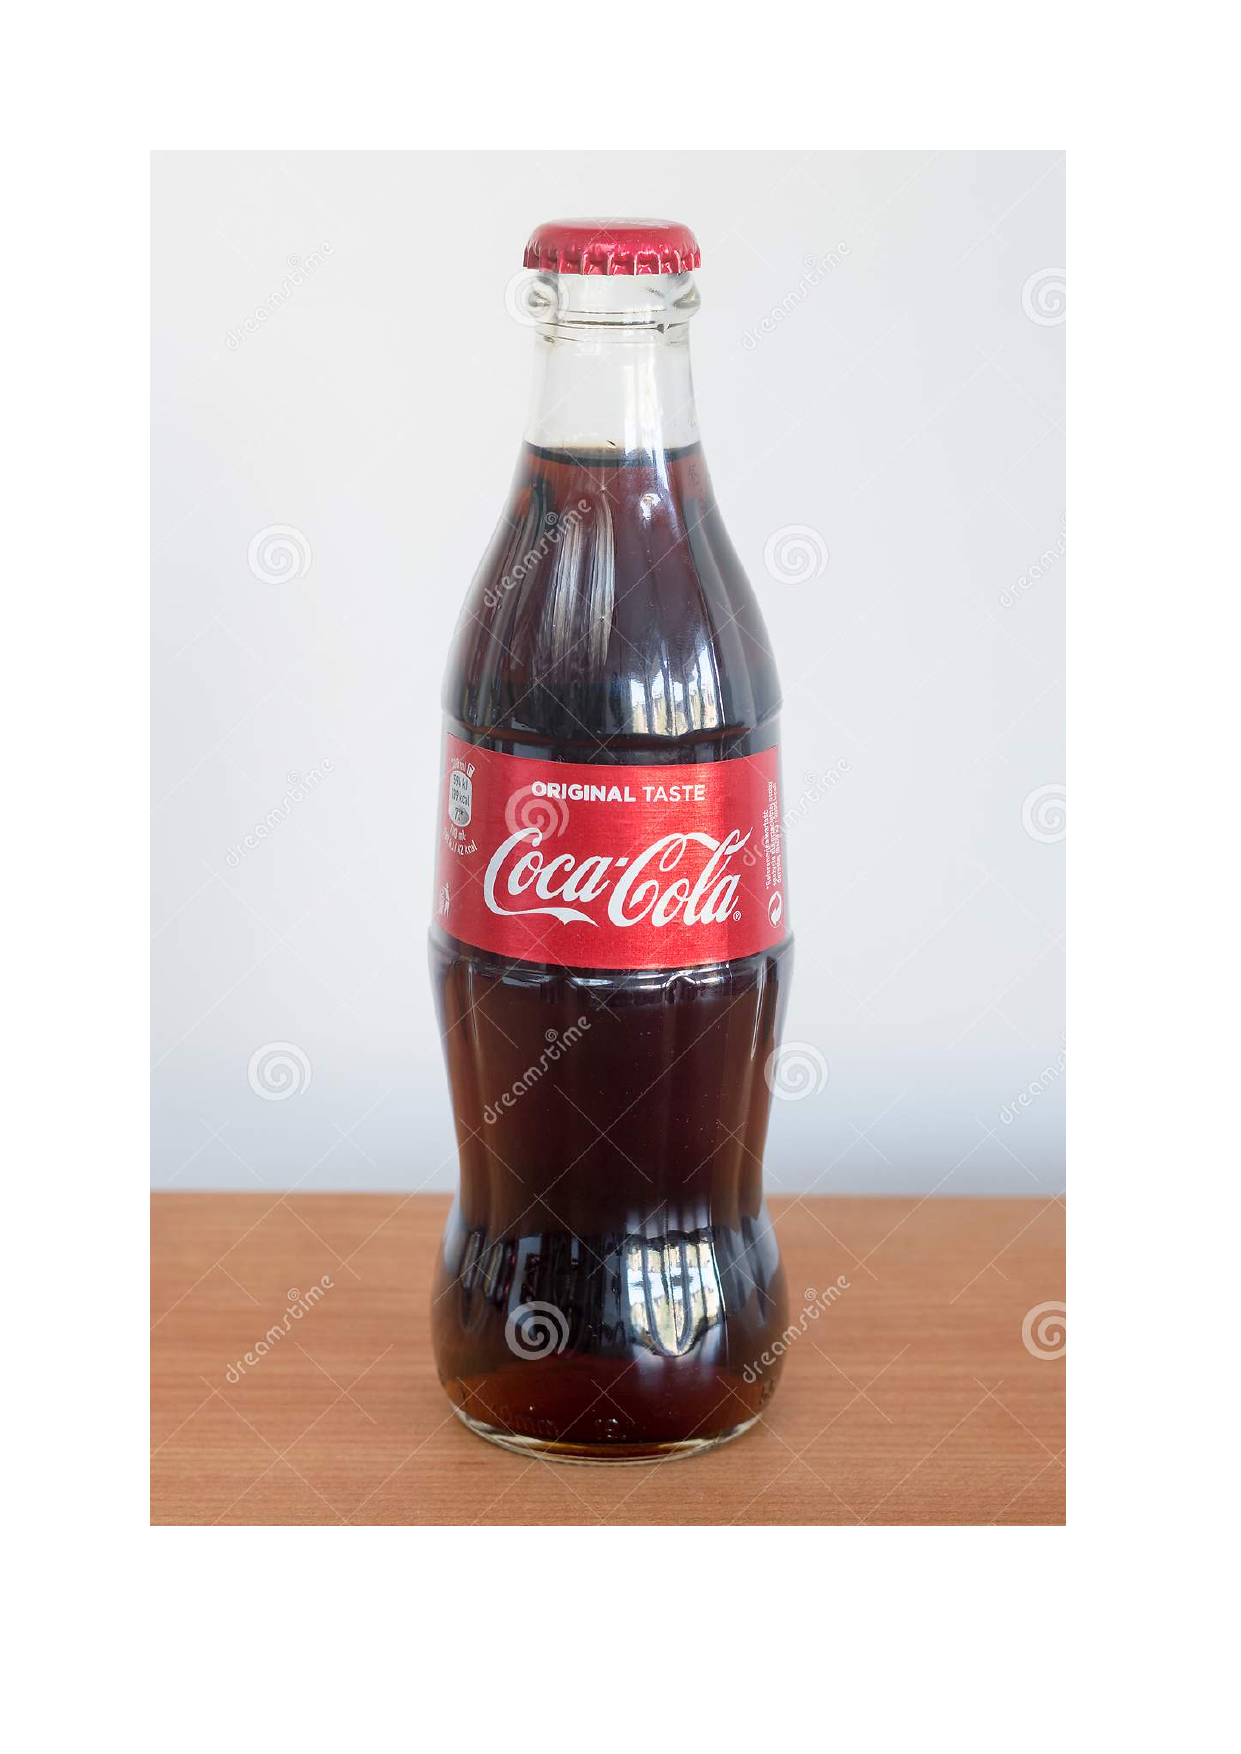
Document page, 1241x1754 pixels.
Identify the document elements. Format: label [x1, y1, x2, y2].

picture [150, 150, 1066, 1526]
